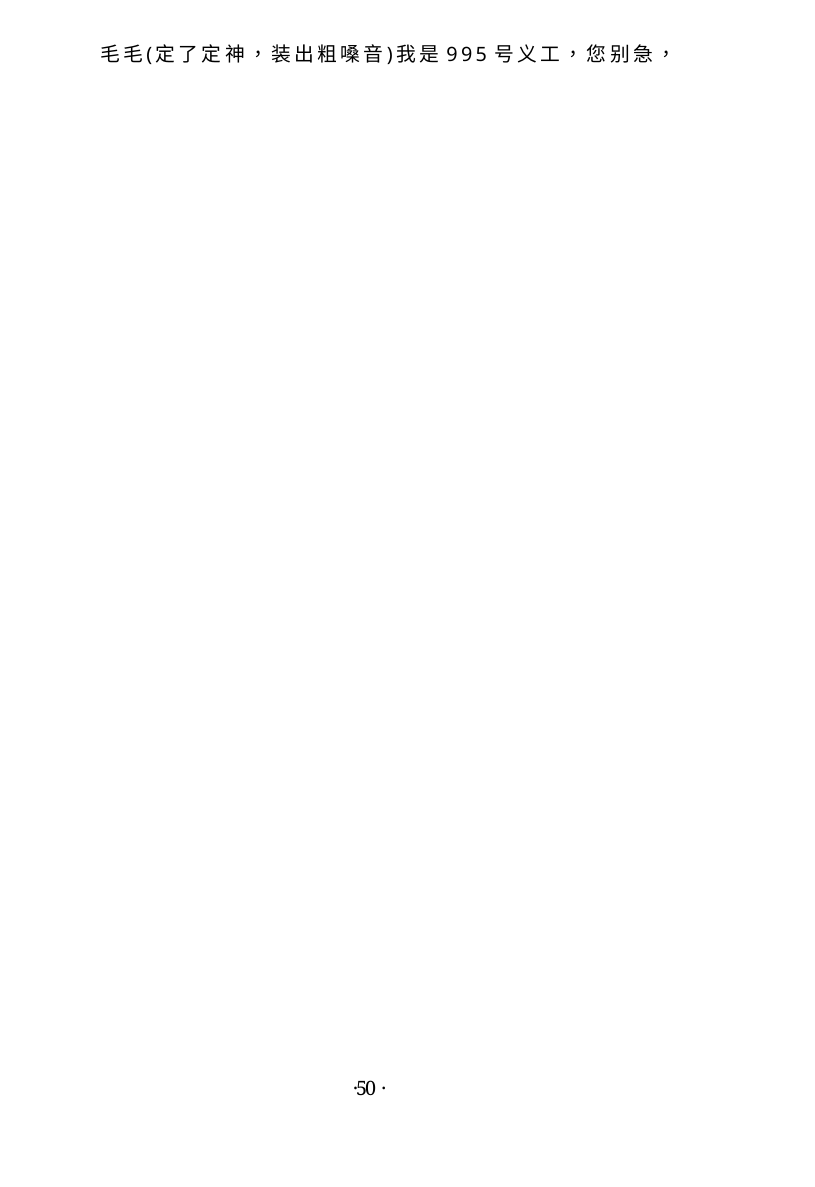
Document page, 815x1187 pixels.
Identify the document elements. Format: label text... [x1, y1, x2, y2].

text 毛毛(定了定神，装出粗嗓音)我是995号义工，您别急， [100, 42, 692, 66]
